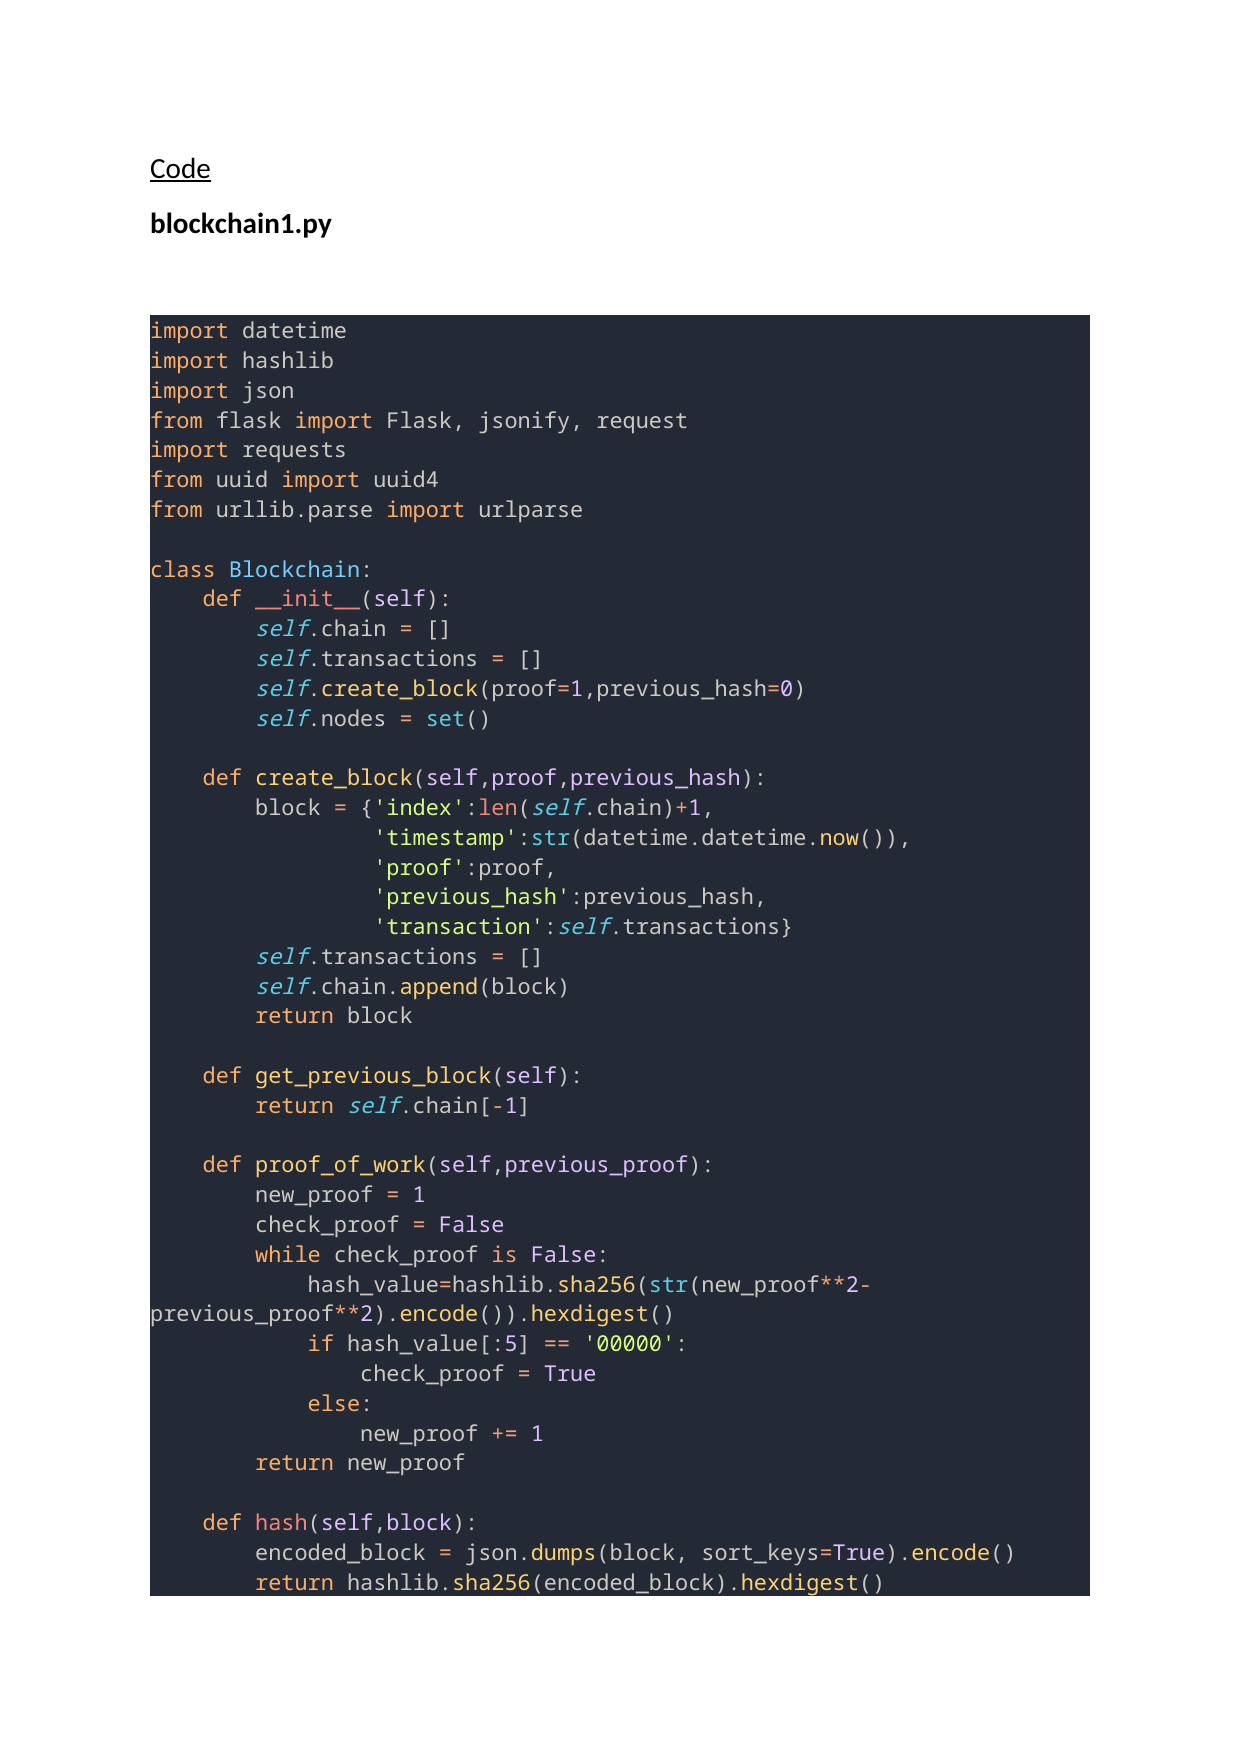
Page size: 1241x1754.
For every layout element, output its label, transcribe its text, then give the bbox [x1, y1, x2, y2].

text 'transaction':self.transactions} [150, 911, 1090, 941]
text blockchain1.py [150, 205, 1090, 241]
text import datetime [150, 315, 1090, 345]
text 'timestamp':str(datetime.datetime.now()), [150, 822, 1090, 852]
text import json [150, 375, 1090, 405]
text self.transactions = [] [150, 941, 1090, 971]
text def hash(self,block): [150, 1507, 1090, 1537]
text import hashlib [150, 345, 1090, 375]
text check_proof = True [150, 1358, 1090, 1388]
text self.create_block(proof=1,previous_hash=0) [150, 673, 1090, 703]
text return self.chain[-1] [150, 1090, 1090, 1120]
text while check_proof is False: [150, 1239, 1090, 1269]
text return new_proof [150, 1447, 1090, 1477]
text def __init__(self): [150, 583, 1090, 613]
text self.chain = [] [150, 613, 1090, 643]
text from urllib.parse import urlparse [150, 494, 1090, 524]
text class Blockchain: [150, 554, 1090, 583]
text import requests [150, 434, 1090, 464]
text new_proof += 1 [150, 1418, 1090, 1447]
text encoded_block = json.dumps(block, sort_keys=True).encode() [150, 1537, 1090, 1567]
text Code [150, 150, 1090, 186]
text from uuid import uuid4 [150, 464, 1090, 494]
text return hashlib.sha256(encoded_block).hexdigest() [150, 1567, 1090, 1596]
text self.nodes = set() [150, 703, 1090, 732]
text 'proof':proof, [150, 852, 1090, 881]
text 'previous_hash':previous_hash, [150, 881, 1090, 911]
text check_proof = False [150, 1209, 1090, 1239]
text block = {'index':len(self.chain)+1, [150, 792, 1090, 822]
text self.chain.append(block) [150, 971, 1090, 1001]
text def create_block(self,proof,previous_hash): [150, 762, 1090, 792]
text def get_previous_block(self): [150, 1060, 1090, 1090]
text def proof_of_work(self,previous_proof): [150, 1149, 1090, 1179]
text from flask import Flask, jsonify, request [150, 405, 1090, 434]
text if hash_value[:5] == '00000': [150, 1328, 1090, 1358]
text hash_value=hashlib.sha256(str(new_proof**2-previous_proof**2).encode()).hexdigest() [150, 1269, 1090, 1328]
text else: [150, 1388, 1090, 1418]
text self.transactions = [] [150, 643, 1090, 673]
text return block [150, 1001, 1090, 1030]
text new_proof = 1 [150, 1179, 1090, 1209]
